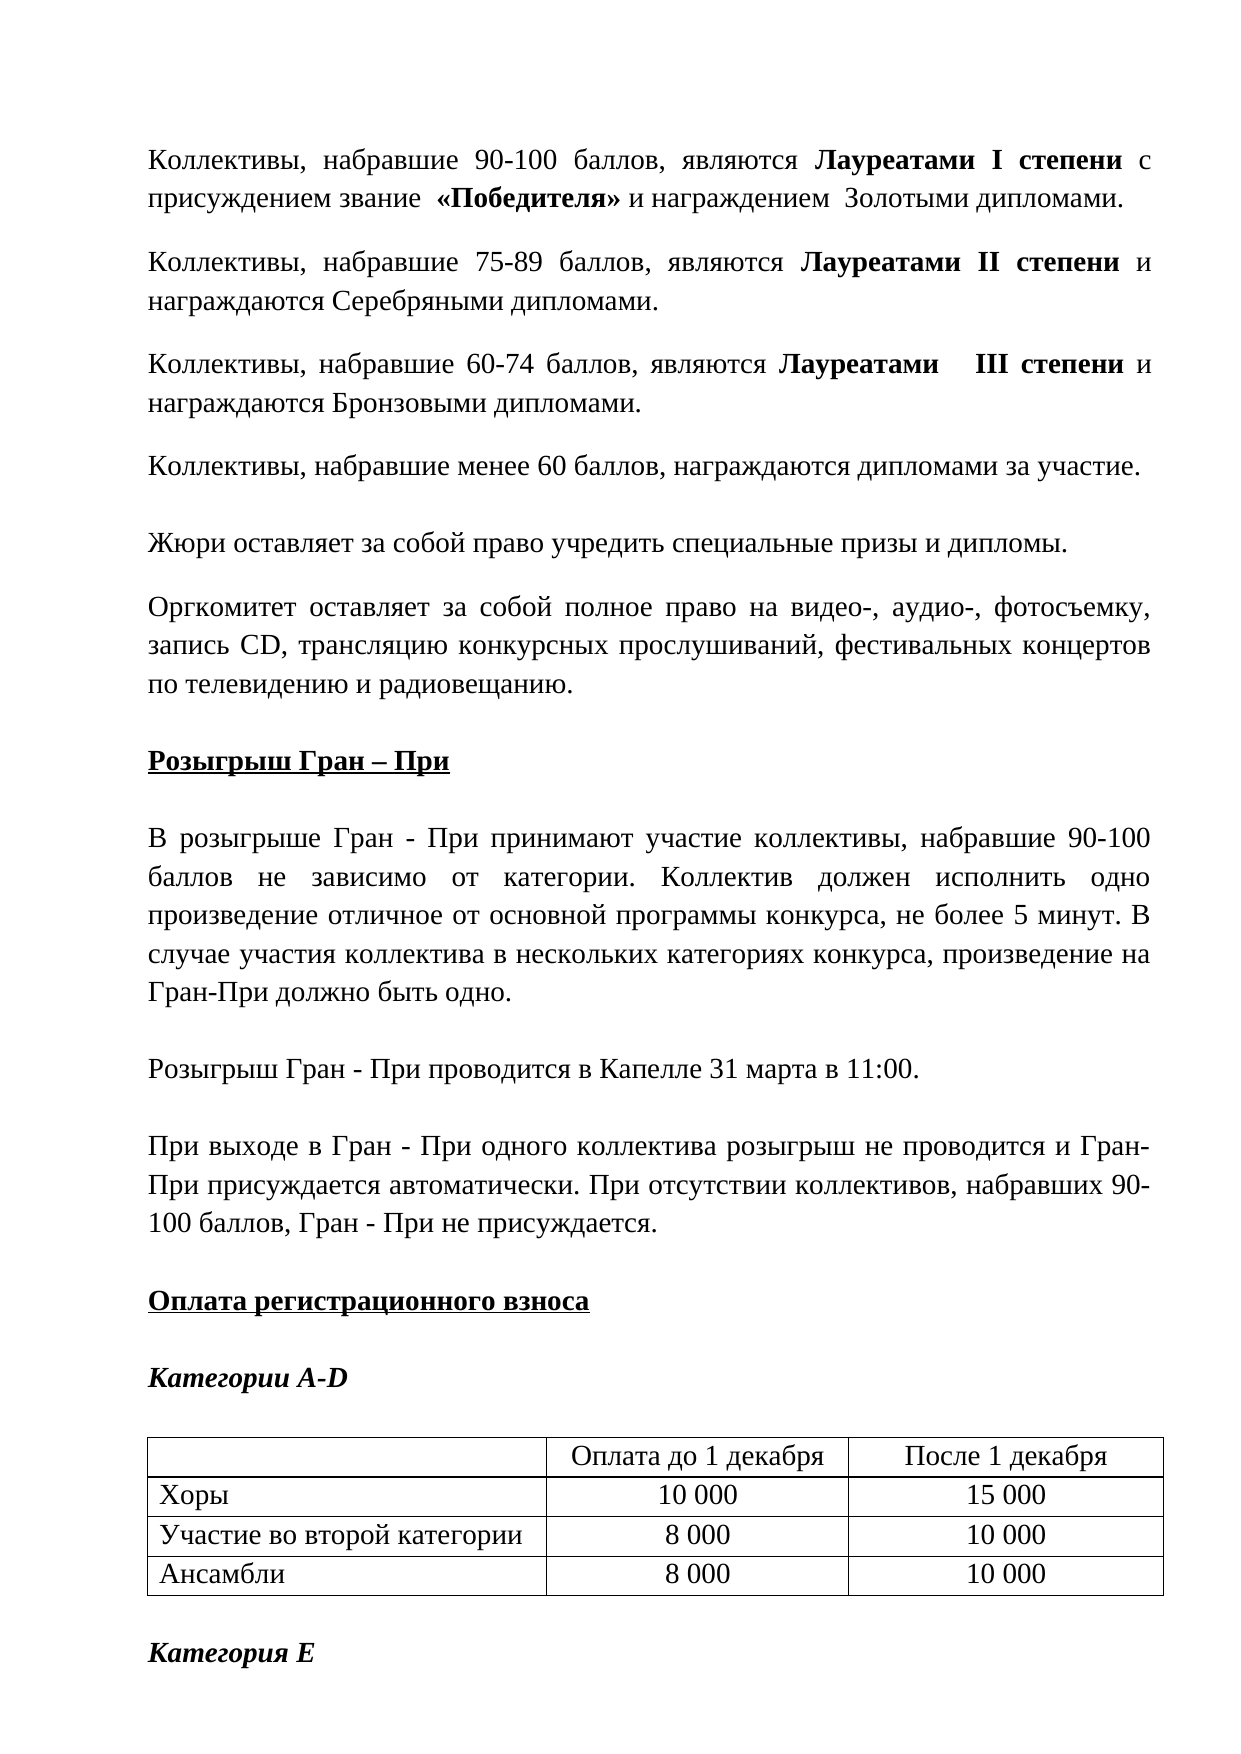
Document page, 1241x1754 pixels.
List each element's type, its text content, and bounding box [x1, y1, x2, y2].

table_header [148, 1438, 546, 1476]
text При выходе в Гран - При одного коллектива розыгрыш не проводится и Гран-При присуждается автоматически. При отсутствии коллективов, набравших 90-100 баллов, Гран - При не присуждается. [148, 1128, 1152, 1239]
text Коллективы, набравшие менее 60 баллов, награждаются дипломами за участие. [148, 448, 1152, 482]
text Оргкомитет оставляет за собой полное право на видео-, аудио-, фотосъемку, запись СD, трансляцию конкурсных прослушиваний, фестивальных концертов по телевидению и радиовещанию. [148, 589, 1152, 699]
text Коллективы, набравшие 90-100 баллов, являются Лауреатами I степени с присуждением звание «Победителя» и награждением Золотыми дипломами. [148, 142, 1152, 214]
text Категория E [148, 1635, 1152, 1668]
table_cell 8 000 [547, 1517, 848, 1556]
text В розыгрыше Гран - При принимают участие коллективы, набравшие 90-100 баллов не зависимо от категории. Коллектив должен исполнить одно произведение отличное от основной программы конкурса, не более 5 минут. В случае участия коллектива в нескольких категориях конкурса, произведение на Гран-При должно быть одно. [148, 820, 1152, 1008]
table_cell 10 000 [849, 1557, 1163, 1595]
text Розыгрыш Гран - При проводится в Капелле 31 марта в 11:00. [148, 1051, 1152, 1085]
table_header После 1 декабря [849, 1438, 1163, 1476]
table_cell Участие во второй категории [148, 1517, 546, 1556]
table_cell 15 000 [849, 1478, 1163, 1516]
text Коллективы, набравшие 60-74 баллов, являются Лауреатами III степени и награждаются Бронзовыми дипломами. [148, 346, 1152, 418]
text Оплата регистрационного взноса [148, 1283, 1152, 1316]
table_header Оплата до 1 декабря [547, 1438, 848, 1476]
text Коллективы, набравшие 75-89 баллов, являются Лауреатами II степени и награждаются Серебряными дипломами. [148, 244, 1152, 316]
text Жюри оставляет за собой право учредить специальные призы и дипломы. [148, 525, 1152, 559]
table_cell Ансамбли [148, 1557, 546, 1595]
text Розыгрыш Гран – При [148, 743, 1152, 777]
table_cell 10 000 [849, 1517, 1163, 1556]
table_cell 10 000 [547, 1478, 848, 1516]
table_cell 8 000 [547, 1557, 848, 1595]
table_cell Хоры [148, 1478, 546, 1516]
text Категории A-D [148, 1360, 1152, 1393]
